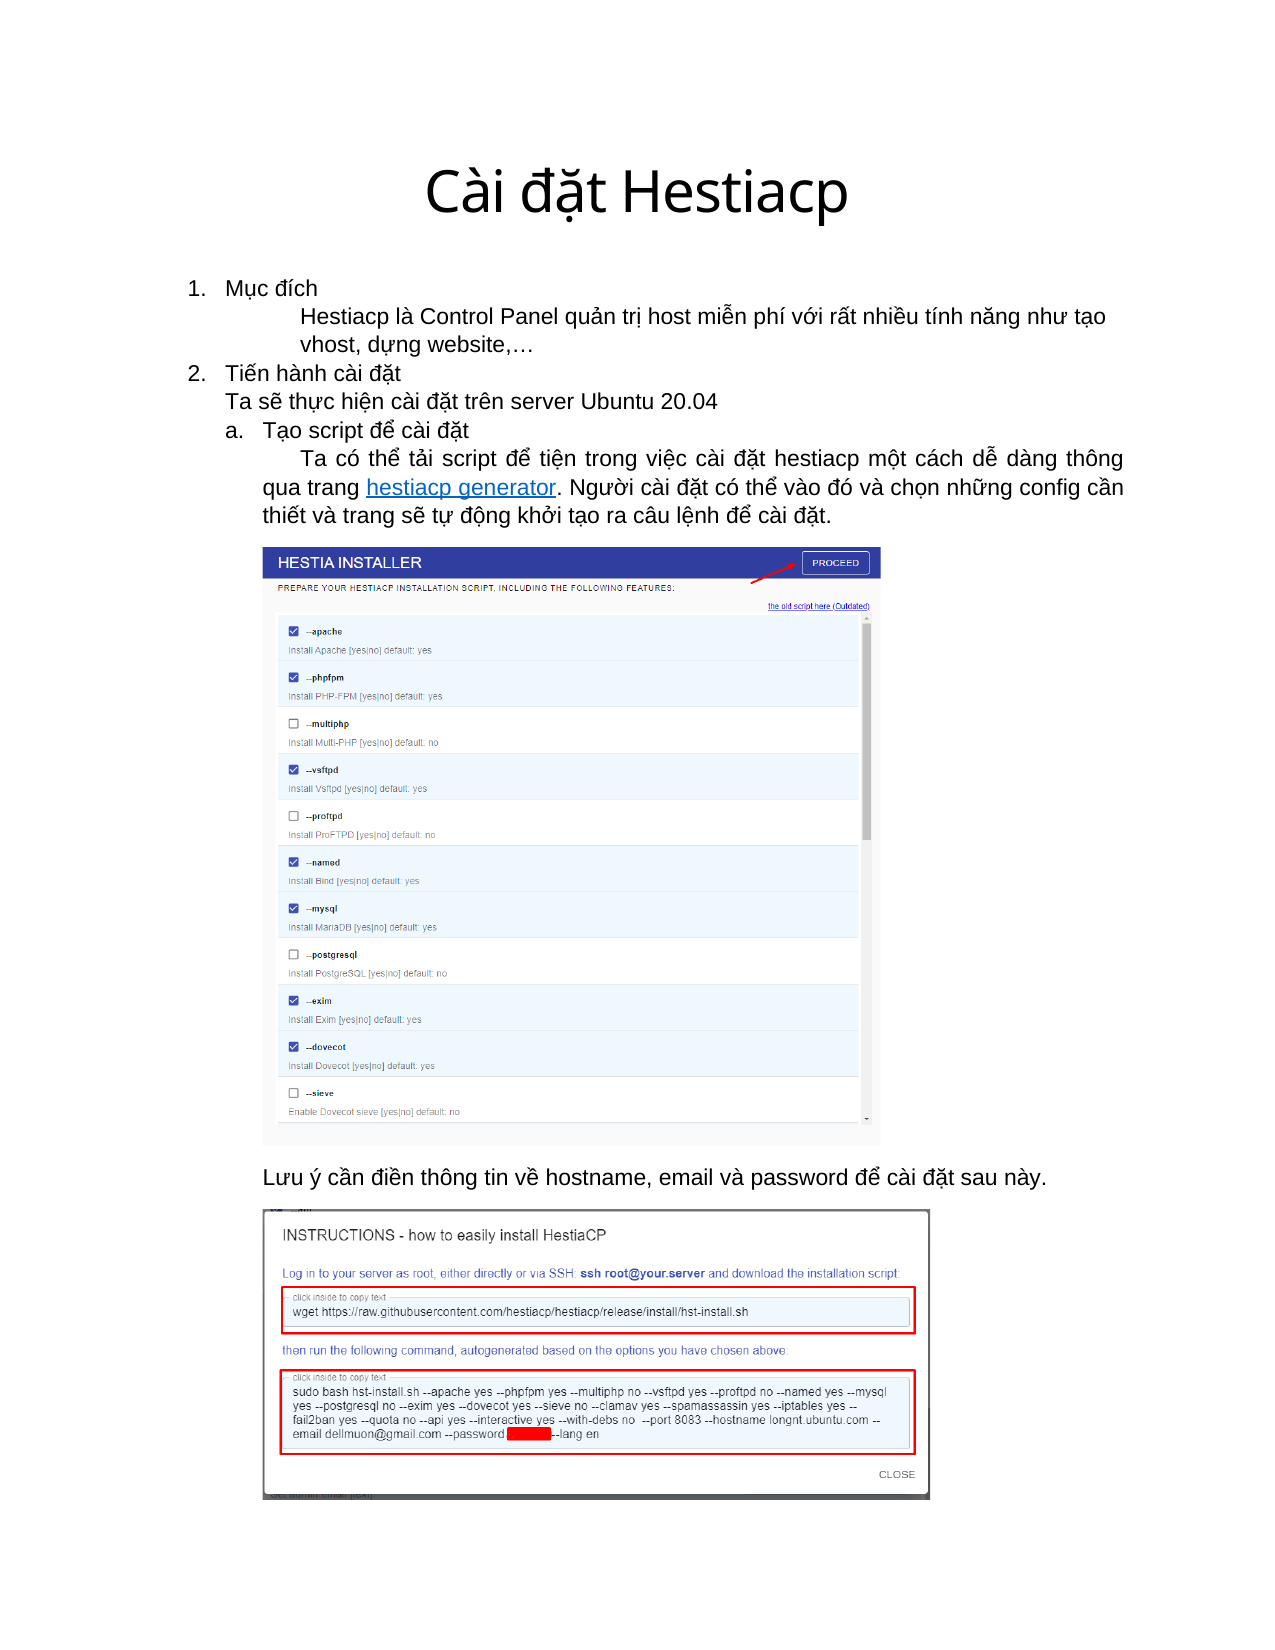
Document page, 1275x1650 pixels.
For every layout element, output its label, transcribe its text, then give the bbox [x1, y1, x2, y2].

list Ta có thể tải script để tiện trong việc cài đặt hestiacp một cách dễ dàng thông qua trang hestiacp generator. Người cài đặt có thể vào đó và chọn những config cần thiết và trang sẽ tự động khởi tạo ra câu lệnh để cài đặt. [262, 445, 1125, 528]
list Tạo script để cài đặt [225, 417, 1125, 443]
text Lưu ý cần điền thông tin về hostname, email và password để cài đặt sau này. [187, 1164, 1125, 1190]
picture [262, 1209, 930, 1500]
list Ta sẽ thực hiện cài đặt trên server Ubuntu 20.04 [225, 388, 1125, 415]
list Tiến hành cài đặt [187, 360, 1125, 386]
list Mục đích [187, 274, 1125, 301]
title Cài đặt Hestiacp [150, 150, 1125, 229]
picture [262, 547, 881, 1146]
list Hestiacp là Control Panel quản trị host miễn phí với rất nhiều tính năng như tạo vhost, dựng website,… [300, 303, 1125, 358]
